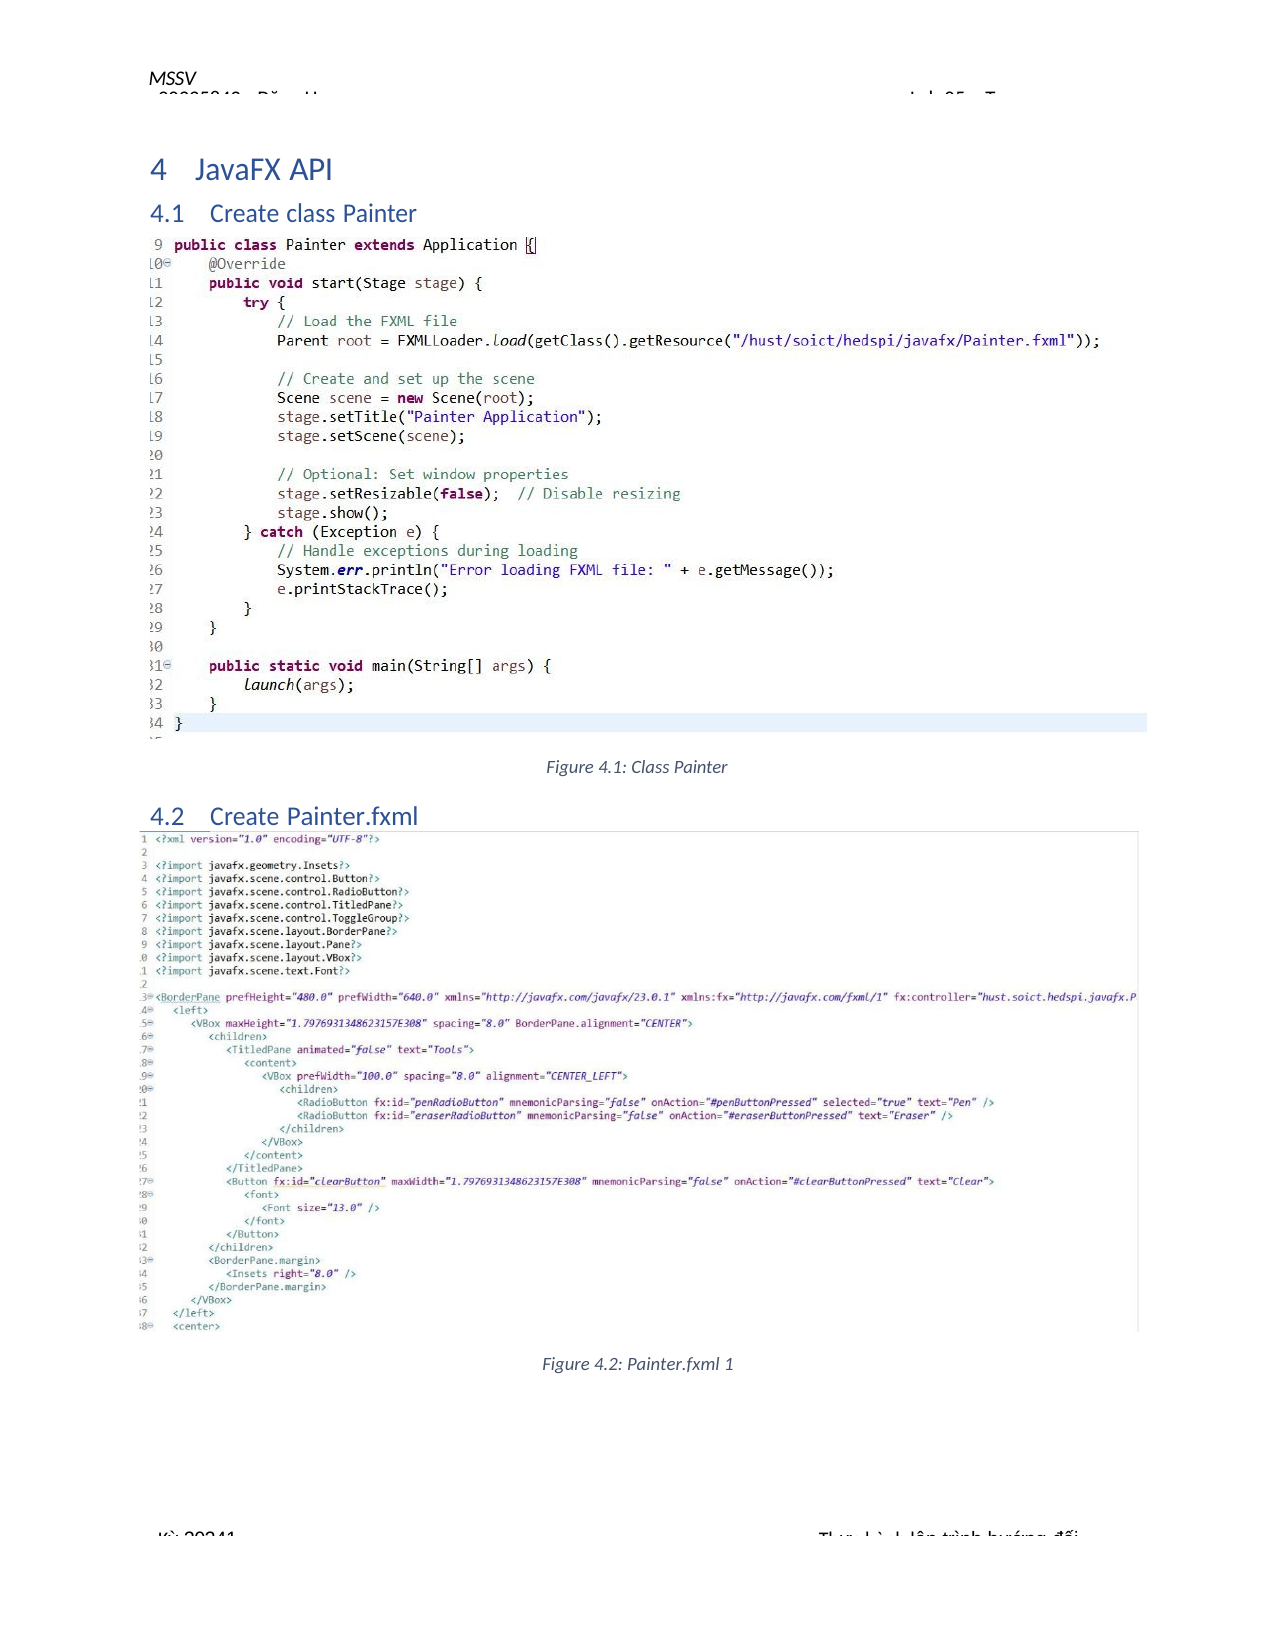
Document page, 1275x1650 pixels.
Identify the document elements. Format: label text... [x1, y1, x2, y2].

picture [139, 831, 1139, 1332]
text Figure 4.2: Painter.fxml 1 [207, 1352, 1069, 1375]
subtitle JavaFX API [150, 148, 1269, 189]
subtitle Create class Painter [150, 196, 1269, 229]
text Figure 4.1: Class Painter [546, 755, 1269, 778]
picture [150, 237, 1147, 739]
subtitle Create Painter.fxml [150, 799, 423, 831]
